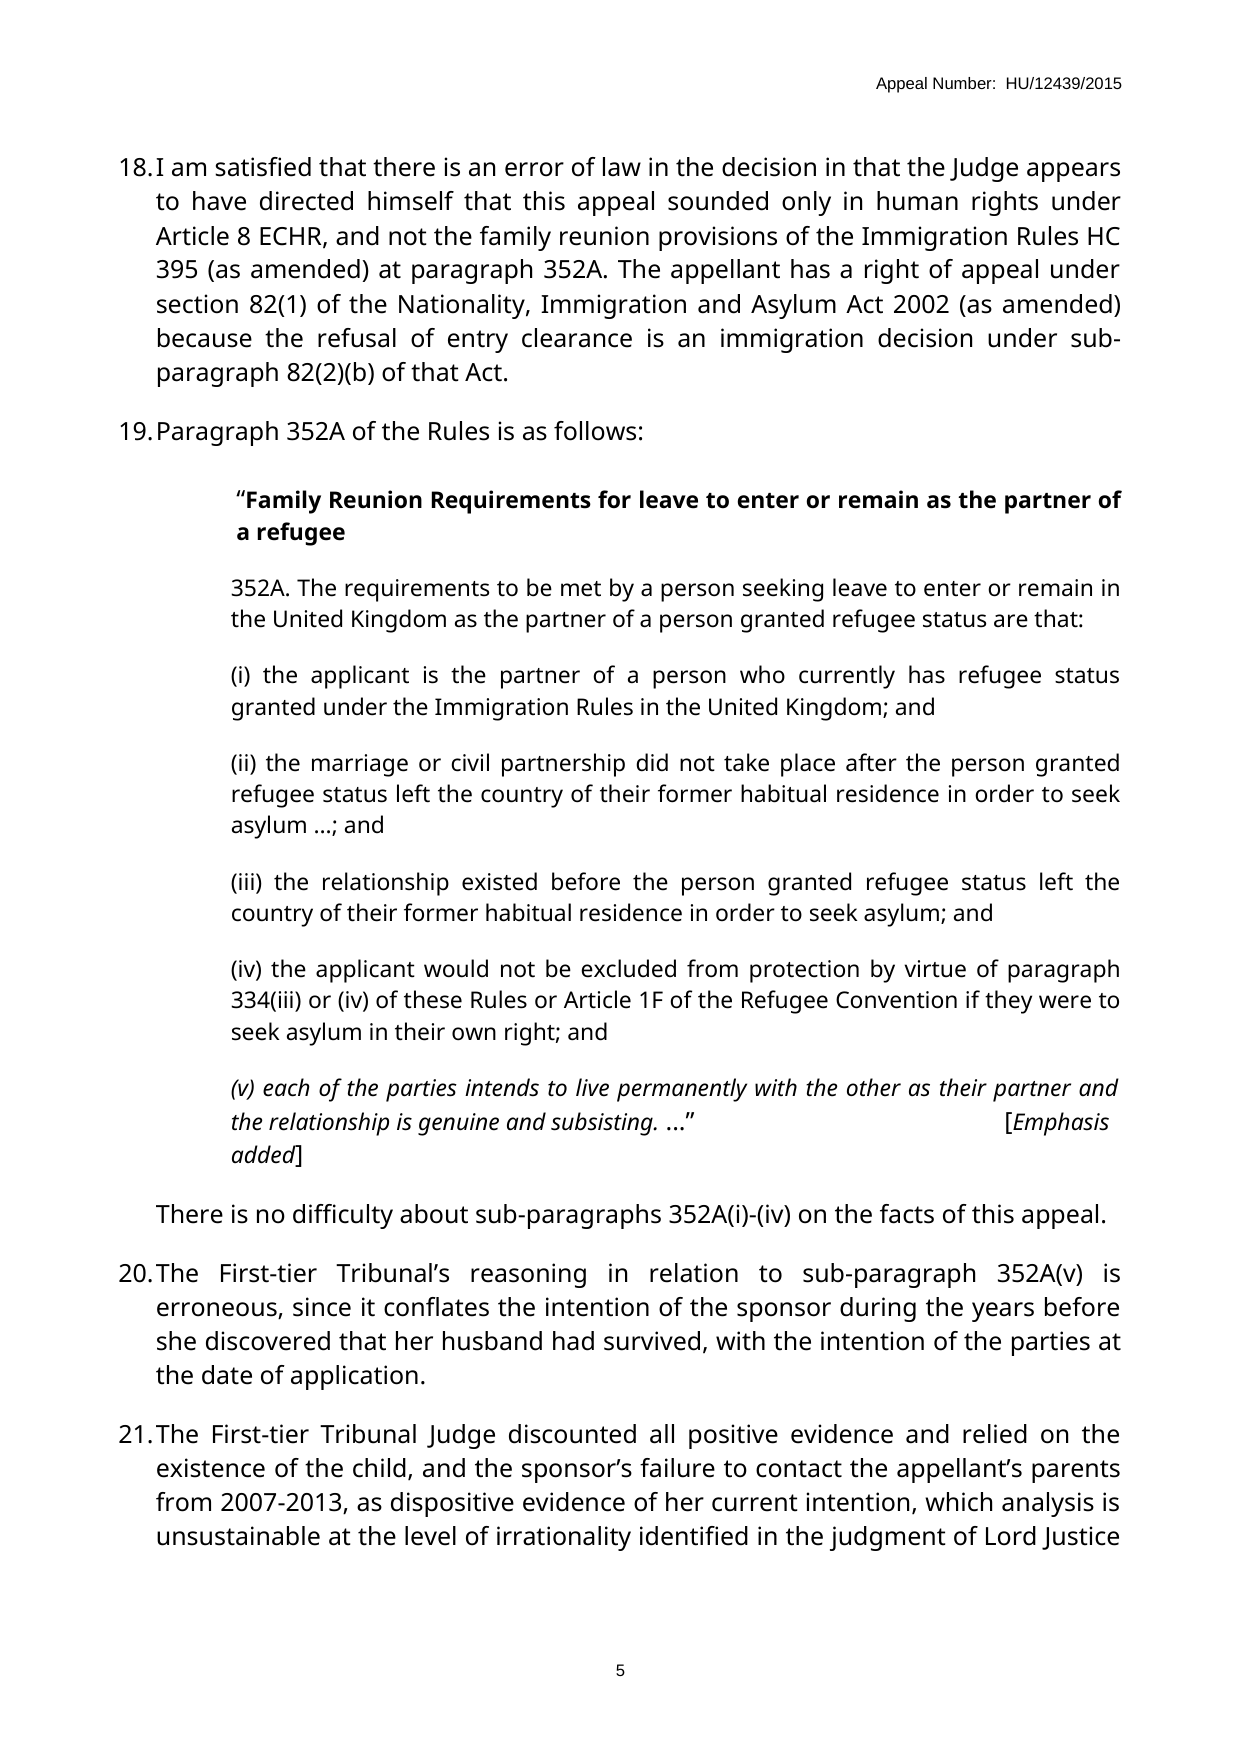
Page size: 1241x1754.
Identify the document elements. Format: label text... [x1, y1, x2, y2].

text (v) each of the parties intends to live permanently with the other as their partner and the relationship is genuine and subsisting. ...” [Emphasis added] [231, 1072, 1122, 1171]
text (iii) the relationship existed before the person granted refugee status left the country of their former habitual residence in order to seek asylum; and [231, 866, 1122, 928]
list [118, 1417, 1122, 1553]
list I am satisfied that there is an error of law in the decision in that the Judge appears to have directed himself that this appeal sounded only in human rights under Article 8 ECHR, and not the family reunion provisions of the Immigration Rules HC 395 (as amended) at paragraph 352A. The appellant has a right of appeal under section 82(1) of the Nationality, Immigration and Asylum Act 2002 (as amended) because the refusal of entry clearance is an immigration decision under sub-paragraph 82(2)(b) of that Act. [118, 150, 1122, 388]
text There is no difficulty about sub-paragraphs 352A(i)-(iv) on the facts of this appeal. [156, 1196, 1122, 1230]
list The First-tier Tribunal’s reasoning in relation to sub-paragraph 352A(v) is erroneous, since it conflates the intention of the sponsor during the years before she discovered that her husband had survived, with the intention of the parties at the date of application. [118, 1255, 1122, 1392]
text “Family Reunion Requirements for leave to enter or remain as the partner of a refugee [236, 482, 1122, 547]
text (i) the applicant is the partner of a person who currently has refugee status granted under the Immigration Rules in the United Kingdom; and [231, 659, 1122, 722]
list Paragraph 352A of the Rules is as follows: [118, 413, 1122, 447]
text 352A. The requirements to be met by a person seeking leave to enter or remain in the United Kingdom as the partner of a person granted refugee status are that: [231, 572, 1122, 634]
text (ii) the marriage or civil partnership did not take place after the person granted refugee status left the country of their former habitual residence in order to seek asylum …; and [231, 747, 1122, 841]
text (iv) the applicant would not be excluded from protection by virtue of paragraph 334(iii) or (iv) of these Rules or Article 1F of the Refugee Convention if they were to seek asylum in their own right; and [231, 953, 1122, 1047]
